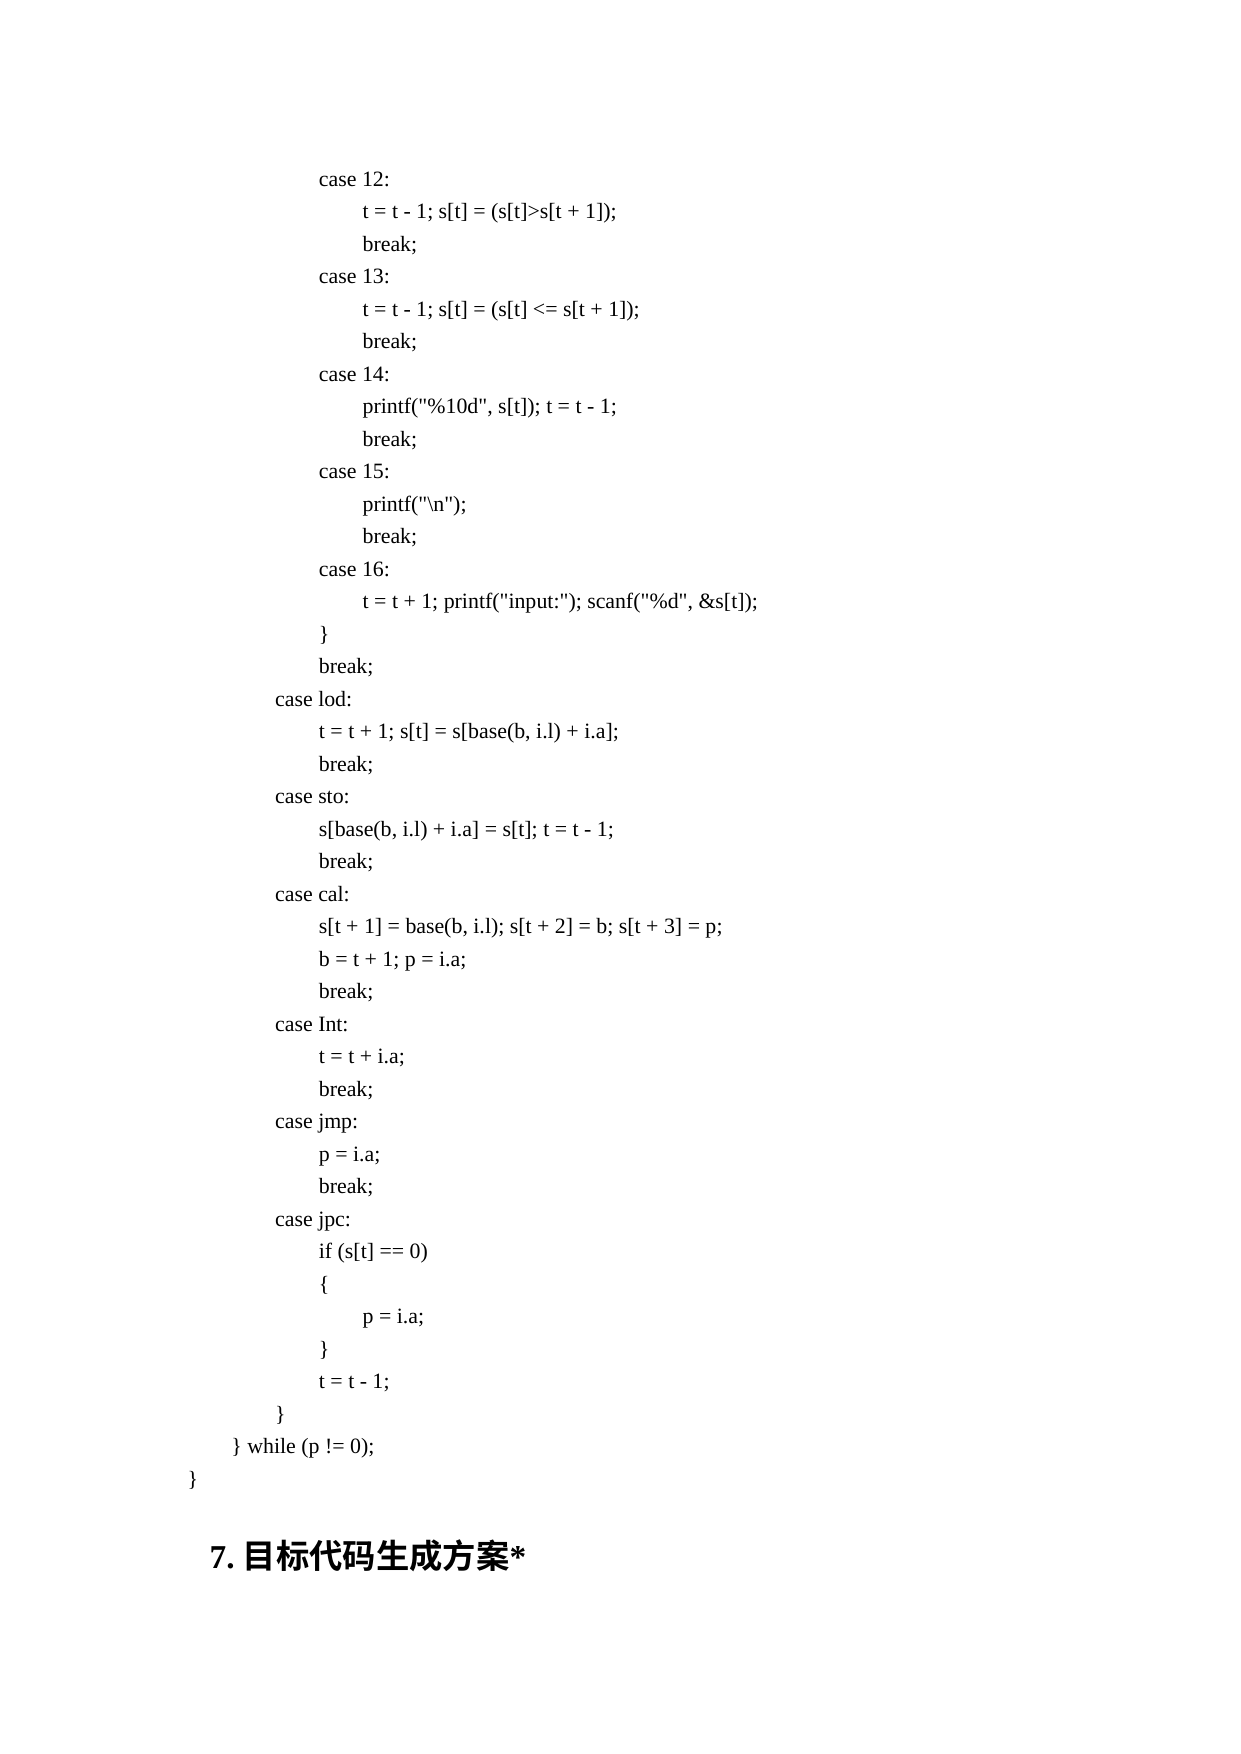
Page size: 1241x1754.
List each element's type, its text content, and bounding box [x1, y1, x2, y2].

text break; [187, 324, 1053, 357]
text s[t + 1] = base(b, i.l); s[t + 2] = b; s[t + 3] = p; [187, 909, 1053, 942]
text t = t - 1; s[t] = (s[t]>s[t + 1]); [187, 194, 1053, 227]
text case 13: [187, 259, 1053, 292]
text case jpc: [187, 1202, 1053, 1234]
text case 14: [187, 357, 1053, 389]
subtitle 7. 目标代码生成方案* [209, 1522, 1053, 1587]
text case cal: [187, 877, 1053, 909]
text t = t + 1; printf("input:"); scanf("%d", &s[t]); [187, 584, 1053, 617]
text } [187, 1332, 1053, 1364]
text } while (p != 0); [187, 1429, 1053, 1462]
text } [187, 1397, 1053, 1429]
text case Int: [187, 1007, 1053, 1039]
text t = t - 1; s[t] = (s[t] <= s[t + 1]); [187, 292, 1053, 324]
text case 16: [187, 552, 1053, 584]
text } [187, 1462, 1053, 1494]
text s[base(b, i.l) + i.a] = s[t]; t = t - 1; [187, 812, 1053, 844]
text case 15: [187, 454, 1053, 487]
text b = t + 1; p = i.a; [187, 942, 1053, 974]
text if (s[t] == 0) [187, 1234, 1053, 1267]
text break; [187, 974, 1053, 1007]
text break; [187, 649, 1053, 682]
text } [187, 617, 1053, 649]
text case jmp: [187, 1104, 1053, 1137]
text t = t + i.a; [187, 1039, 1053, 1072]
text break; [187, 1072, 1053, 1104]
text t = t - 1; [187, 1364, 1053, 1397]
text case sto: [187, 779, 1053, 812]
text p = i.a; [187, 1137, 1053, 1169]
text break; [187, 844, 1053, 877]
text break; [187, 227, 1053, 259]
text case 12: [187, 162, 1053, 194]
text p = i.a; [187, 1299, 1053, 1332]
text break; [187, 747, 1053, 779]
text t = t + 1; s[t] = s[base(b, i.l) + i.a]; [187, 714, 1053, 747]
text break; [187, 519, 1053, 552]
text break; [187, 1169, 1053, 1202]
text { [187, 1267, 1053, 1299]
text break; [187, 422, 1053, 454]
text case lod: [187, 682, 1053, 714]
text printf("%10d", s[t]); t = t - 1; [187, 389, 1053, 422]
text printf("\n"); [187, 487, 1053, 519]
